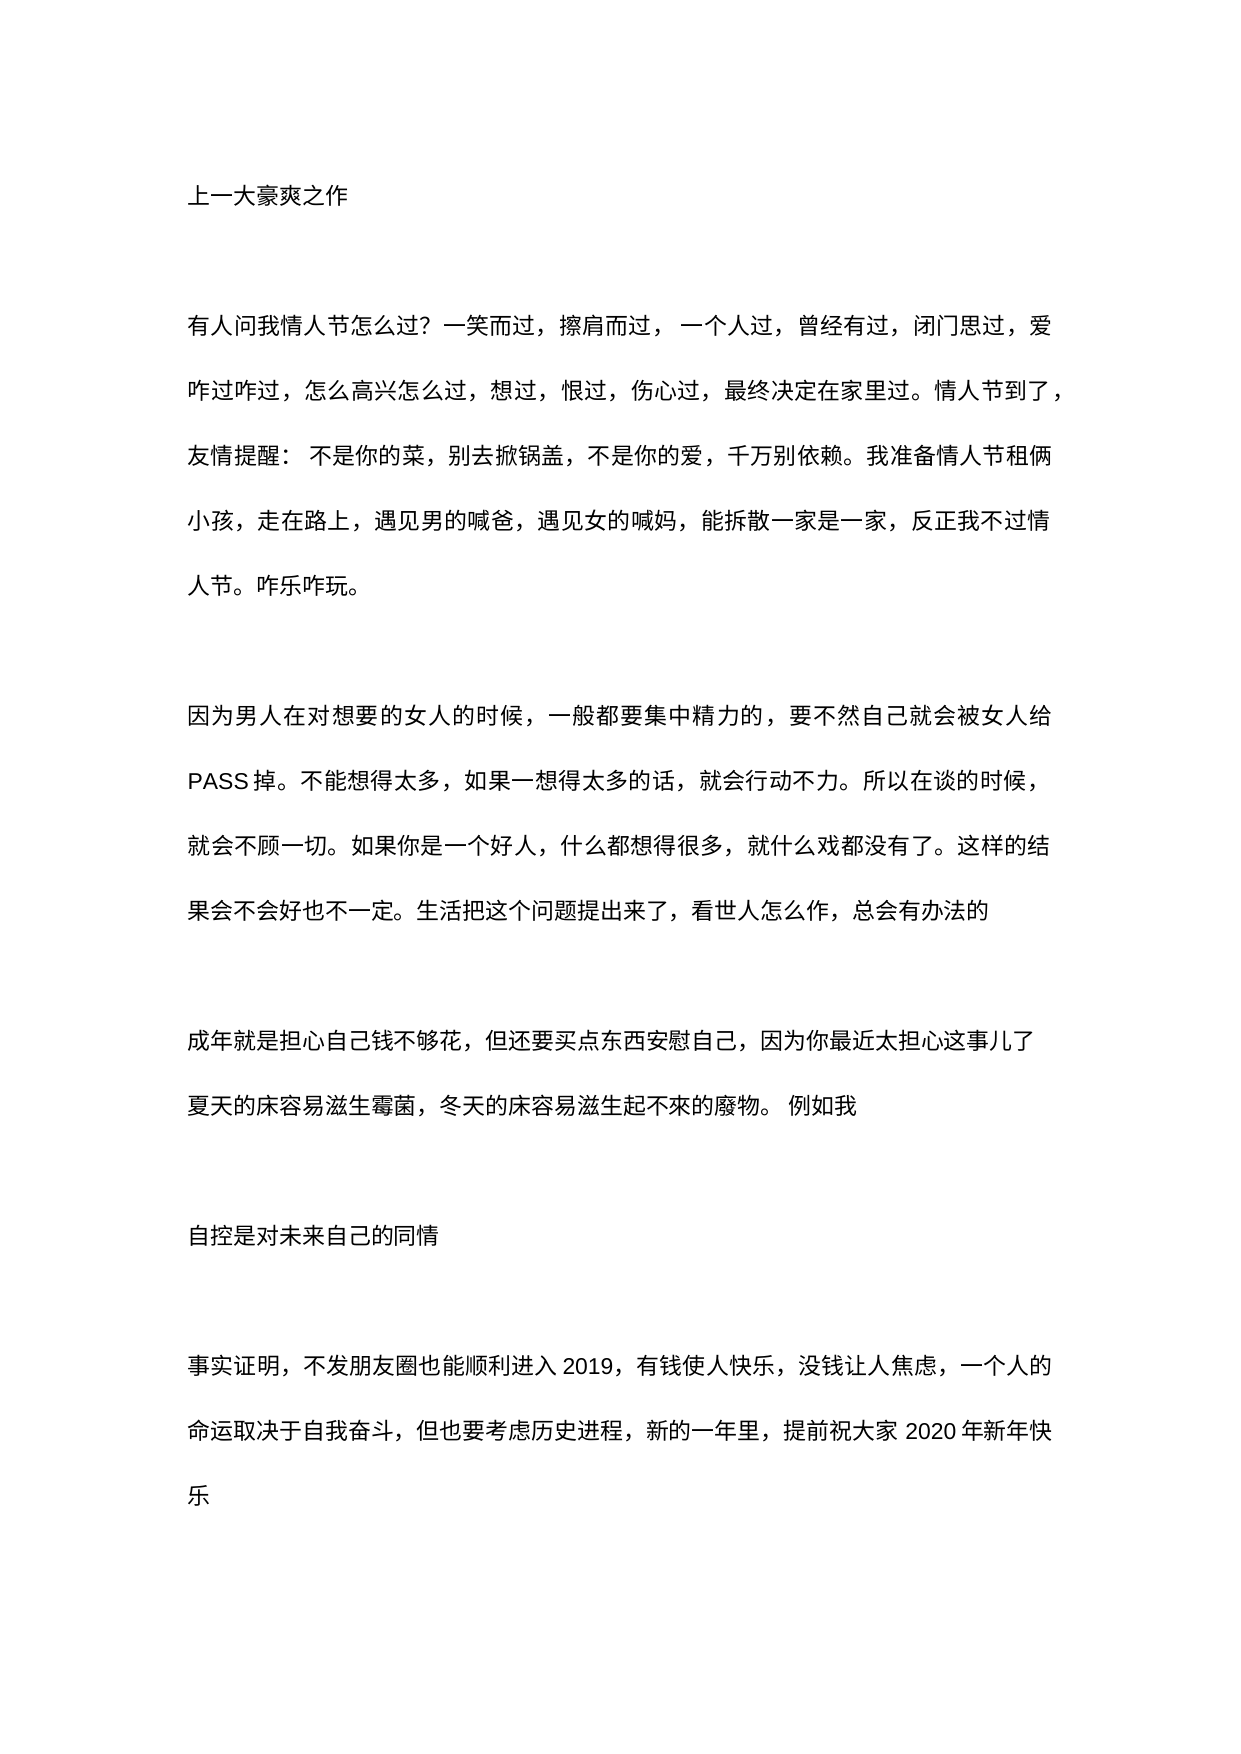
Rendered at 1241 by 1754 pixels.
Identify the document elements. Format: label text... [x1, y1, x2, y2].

text 夏天的床容易滋生霉菌，冬天的床容易滋生起不來的廢物。 例如我 [187, 1072, 1053, 1137]
text 事实证明，不发朋友圈也能顺利进入2019，有钱使人快乐，没钱让人焦虑，一个人的命运取决于自我奋斗，但也要考虑历史进程，新的一年里，提前祝大家2020年新年快乐 [187, 1332, 1053, 1527]
text 成年就是担心自己钱不够花，但还要买点东西安慰自己，因为你最近太担心这事儿了 [187, 1007, 1053, 1072]
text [187, 162, 1053, 227]
text 自控是对未来自己的同情 [187, 1202, 1053, 1267]
text 因为男人在对想要的女人的时候，一般都要集中精力的，要不然自己就会被女人给PASS掉。不能想得太多，如果一想得太多的话，就会行动不力。所以在谈的时候，就会不顾一切。如果你是一个好人，什么都想得很多，就什么戏都没有了。这样的结果会不会好也不一定。生活把这个问题提出来了，看世人怎么作，总会有办法的 [187, 682, 1053, 942]
text 有人问我情人节怎么过？一笑而过，擦肩而过， 一个人过，曾经有过，闭门思过，爱咋过咋过，怎么高兴怎么过，想过，恨过，伤心过，最终决定在家里过。情人节到了，友情提醒： 不是你的菜，别去掀锅盖，不是你的爱，千万别依赖。我准备情人节租俩小孩，走在路上，遇见男的喊爸，遇见女的喊妈，能拆散一家是一家，反正我不过情人节。咋乐咋玩。 [187, 292, 1053, 617]
